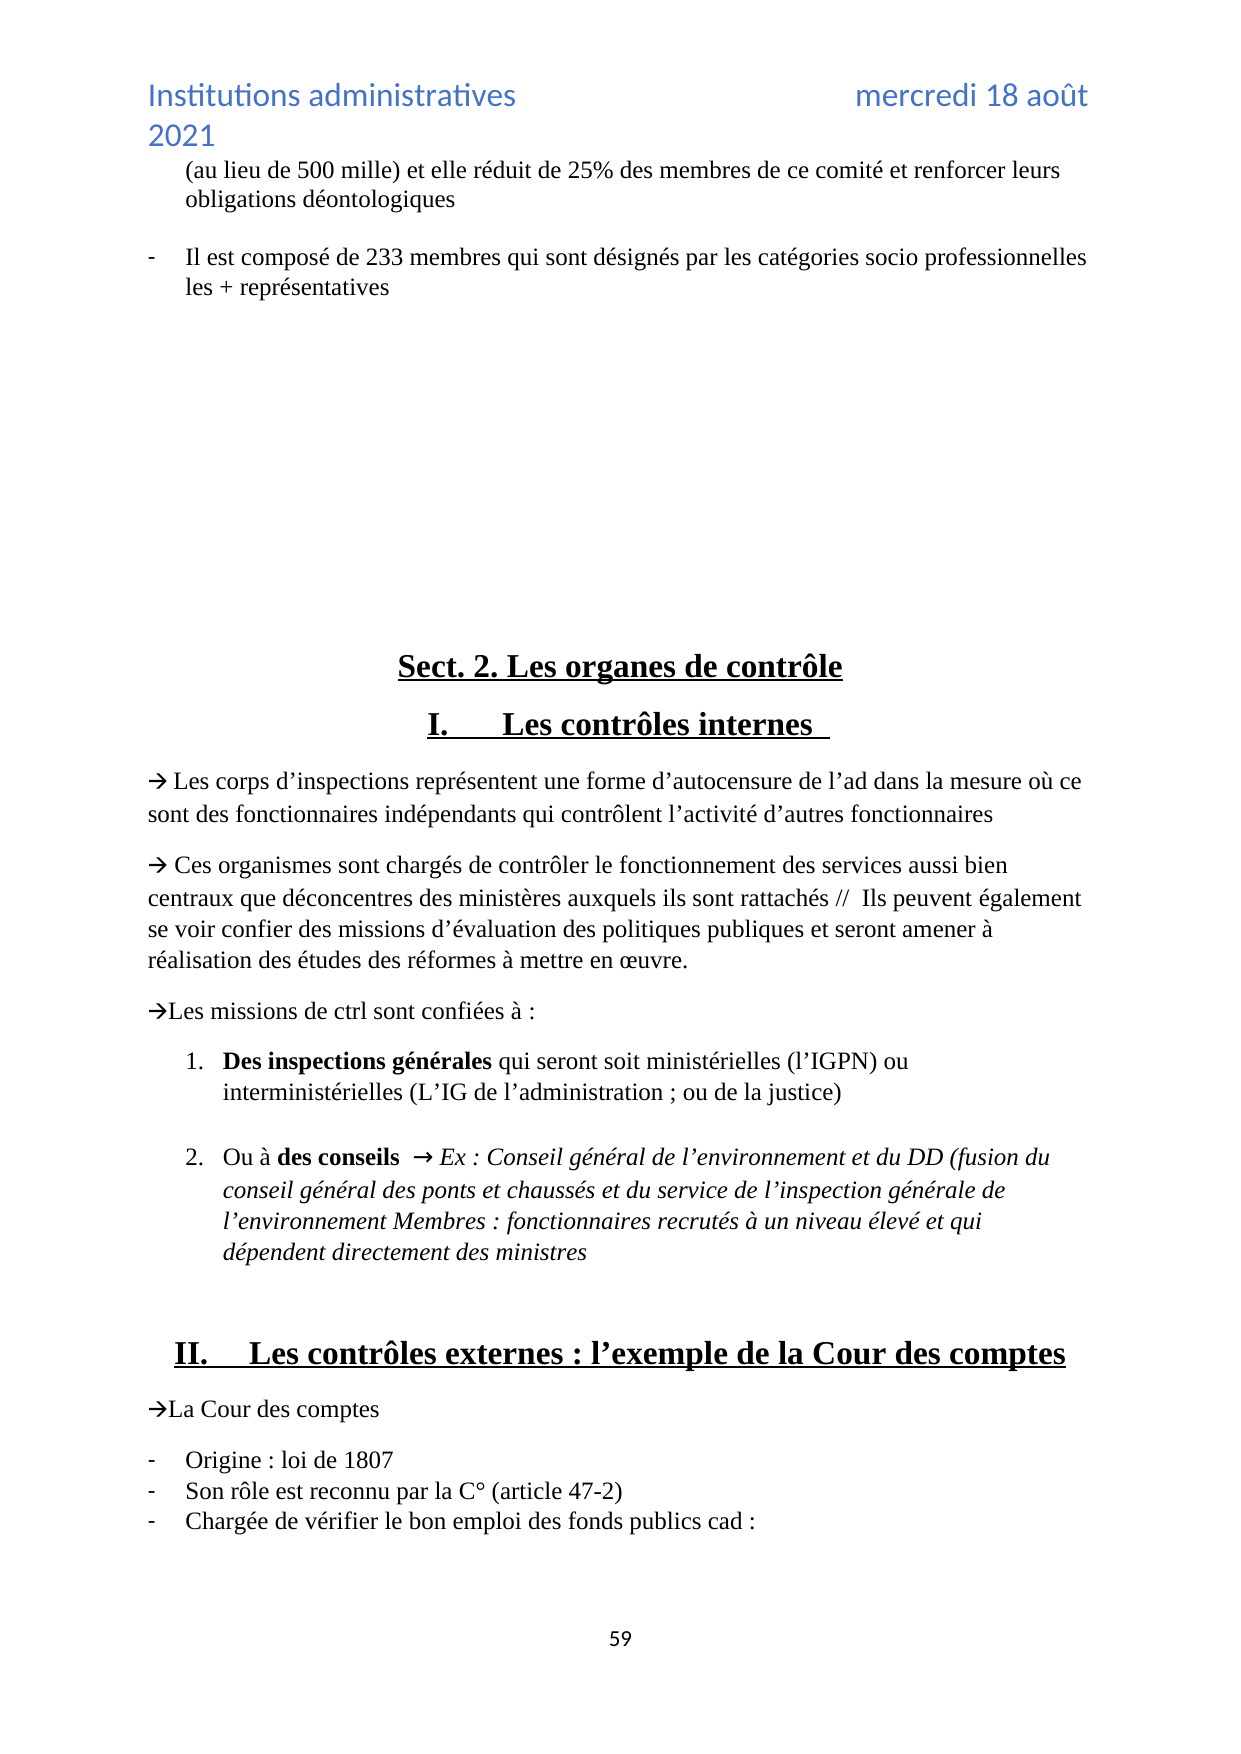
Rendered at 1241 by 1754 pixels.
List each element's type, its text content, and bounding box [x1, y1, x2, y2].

list Des inspections générales qui seront soit ministérielles (l’IGPN) ou interministérielles (L’IG de l’administration ; ou de la justice) [185, 1046, 1093, 1106]
text 🡪 Ces organismes sont chargés de contrôler le fonctionnement des services aussi bien centraux que déconcentres des ministères auxquels ils sont rattachés // Ils peuvent également se voir confier des missions d’évaluation des politiques publiques et seront amener à réalisation des études des réformes à mettre en œuvre. [148, 846, 1093, 973]
list Chargée de vérifier le bon emploi des fonds publics cad : [148, 1505, 1093, 1536]
list Son rôle est reconnu par la C° (article 47-2) [148, 1475, 1093, 1505]
text 🡪 Les corps d’inspections représentent une forme d’autocensure de l’ad dans la mesure où ce sont des fonctionnaires indépendants qui contrôlent l’activité d’autres fonctionnaires [148, 762, 1093, 827]
list Il est composé de 233 membres qui sont désignés par les catégories socio professionnelles les + représentatives [148, 241, 1093, 301]
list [148, 155, 1093, 213]
text 🡪Les missions de ctrl sont confiées à : [148, 992, 1093, 1027]
text Sect. 2. Les organes de contrôle [148, 646, 1093, 684]
text I. Les contrôles internes [148, 704, 1093, 743]
text 🡪La Cour des comptes [148, 1391, 1093, 1425]
list Ou à des conseils → Ex : Conseil général de l’environnement et du DD (fusion du conseil général des ponts et chaussés et du service de l’inspection générale de l’environnement Membres : fonctionnaires recrutés à un niveau élevé et qui dépendent directement des ministres [185, 1139, 1093, 1266]
list Origine : loi de 1807 [148, 1444, 1093, 1475]
text II. Les contrôles externes : l’exemple de la Cour des comptes [148, 1333, 1093, 1371]
